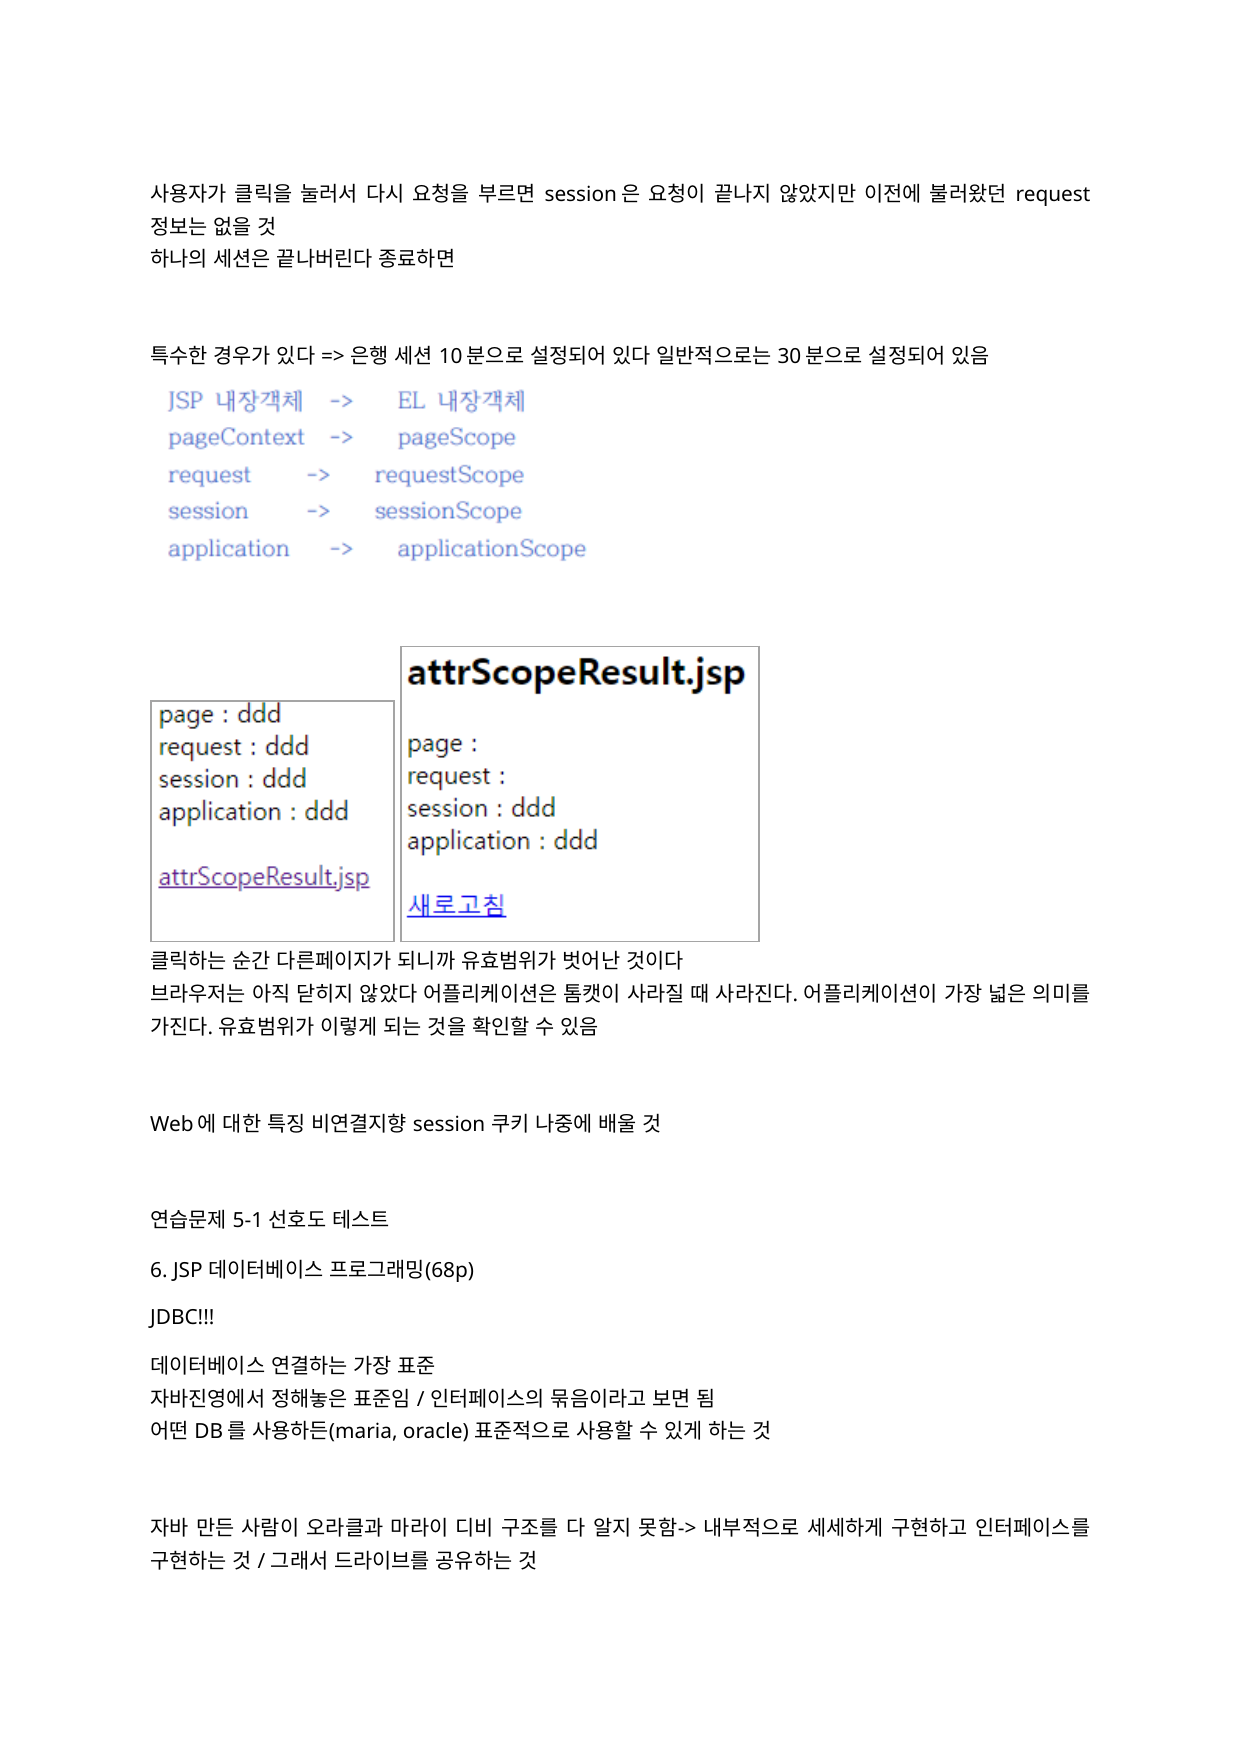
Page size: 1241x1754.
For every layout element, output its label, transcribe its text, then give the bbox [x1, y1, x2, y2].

text Web에 대한 특징 비연결지향 session 쿠키 나중에 배울 것 [150, 1107, 1090, 1137]
picture [402, 647, 758, 941]
text 연습문제 5-1 선호도 테스트 [150, 1203, 1090, 1234]
text 사용자가 클릭을 눌러서 다시 요청을 부르면 session은 요청이 끝나지 않았지만 이전에 불러왔던 request 정보는 없을 것 하나의 세션은 끝나버린다 종료하면 [150, 177, 1090, 273]
text 데이터베이스 연결하는 가장 표준 자바진영에서 정해놓은 표준임 / 인터페이스의 묶음이라고 보면 됨 어떤 DB를 사용하든(maria, oracle) 표준적으로 사용할 수 있게 하는 것 [150, 1349, 1090, 1445]
text 6. JSP 데이터베이스 프로그래밍(68p) [150, 1253, 1090, 1283]
text 자바 만든 사람이 오라클과 마라이 디비 구조를 다 알지 못함-> 내부적으로 세세하게 구현하고 인터페이스를 구현하는 것 / 그래서 드라이브를 공유하는 것 [150, 1511, 1090, 1574]
picture [152, 702, 393, 941]
text JDBC!!! [150, 1302, 1090, 1331]
picture [150, 371, 607, 580]
